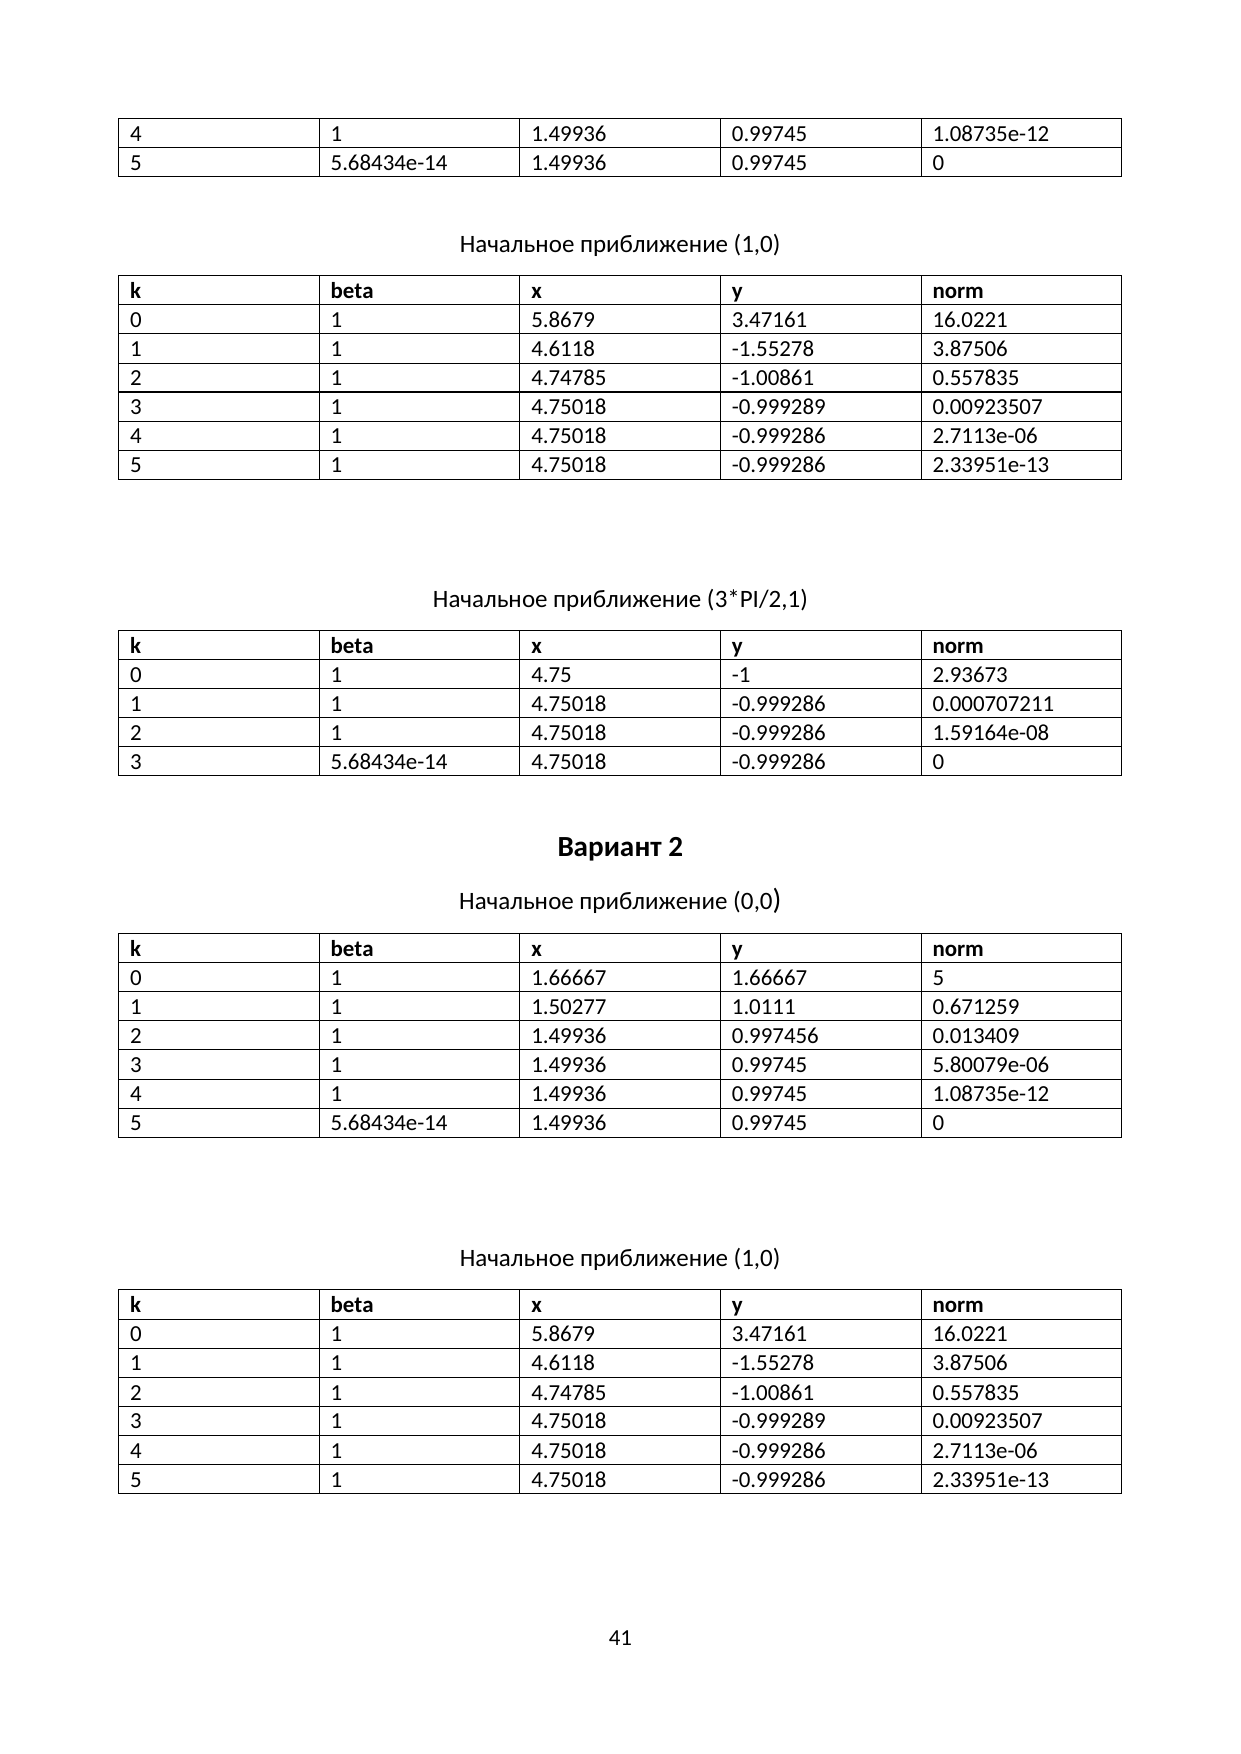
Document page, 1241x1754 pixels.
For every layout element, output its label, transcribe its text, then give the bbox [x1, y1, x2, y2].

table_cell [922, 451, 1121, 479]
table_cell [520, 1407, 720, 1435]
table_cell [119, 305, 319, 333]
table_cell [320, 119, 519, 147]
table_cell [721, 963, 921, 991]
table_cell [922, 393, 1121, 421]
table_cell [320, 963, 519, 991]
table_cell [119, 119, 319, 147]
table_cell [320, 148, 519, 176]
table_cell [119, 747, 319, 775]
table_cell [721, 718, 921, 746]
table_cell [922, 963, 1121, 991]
text Начальное приближение (0,0) [118, 881, 1122, 916]
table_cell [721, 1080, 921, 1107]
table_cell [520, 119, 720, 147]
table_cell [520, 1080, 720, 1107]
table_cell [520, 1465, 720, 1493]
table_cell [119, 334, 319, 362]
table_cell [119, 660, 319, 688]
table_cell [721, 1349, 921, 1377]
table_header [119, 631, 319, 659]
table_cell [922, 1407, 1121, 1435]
text Начальное приближение (1,0) [118, 228, 1122, 258]
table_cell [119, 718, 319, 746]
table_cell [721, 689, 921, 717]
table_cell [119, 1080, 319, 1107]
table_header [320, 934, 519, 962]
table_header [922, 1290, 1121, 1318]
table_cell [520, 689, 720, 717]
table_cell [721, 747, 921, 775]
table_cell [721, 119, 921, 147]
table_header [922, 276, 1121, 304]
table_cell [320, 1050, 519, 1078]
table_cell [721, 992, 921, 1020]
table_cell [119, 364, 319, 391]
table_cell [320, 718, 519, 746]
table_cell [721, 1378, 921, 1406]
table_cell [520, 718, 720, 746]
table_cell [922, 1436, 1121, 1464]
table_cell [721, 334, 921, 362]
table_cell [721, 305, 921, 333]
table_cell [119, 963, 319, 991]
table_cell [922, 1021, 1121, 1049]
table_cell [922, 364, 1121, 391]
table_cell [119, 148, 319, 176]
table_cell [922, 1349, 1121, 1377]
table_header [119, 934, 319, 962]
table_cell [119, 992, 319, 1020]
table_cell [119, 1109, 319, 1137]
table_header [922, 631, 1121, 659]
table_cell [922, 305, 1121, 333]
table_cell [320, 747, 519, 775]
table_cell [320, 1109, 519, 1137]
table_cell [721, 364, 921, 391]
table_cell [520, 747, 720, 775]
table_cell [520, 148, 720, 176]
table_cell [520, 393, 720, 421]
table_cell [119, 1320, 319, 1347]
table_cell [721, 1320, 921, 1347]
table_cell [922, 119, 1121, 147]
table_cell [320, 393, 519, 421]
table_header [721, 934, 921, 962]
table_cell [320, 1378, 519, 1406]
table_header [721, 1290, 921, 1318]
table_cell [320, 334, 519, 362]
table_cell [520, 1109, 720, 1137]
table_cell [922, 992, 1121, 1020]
text Начальное приближение (1,0) [118, 1242, 1122, 1273]
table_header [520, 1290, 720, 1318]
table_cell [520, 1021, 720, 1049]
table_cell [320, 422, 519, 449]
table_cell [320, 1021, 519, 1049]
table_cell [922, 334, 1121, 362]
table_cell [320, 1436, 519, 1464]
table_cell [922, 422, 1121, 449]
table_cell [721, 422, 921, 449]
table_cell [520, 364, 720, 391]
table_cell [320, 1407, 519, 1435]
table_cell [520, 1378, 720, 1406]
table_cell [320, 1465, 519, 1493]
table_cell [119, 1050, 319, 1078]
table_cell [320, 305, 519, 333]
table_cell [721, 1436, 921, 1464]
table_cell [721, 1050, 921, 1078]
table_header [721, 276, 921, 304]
text Начальное приближение (3*PI/2,1) [118, 583, 1122, 613]
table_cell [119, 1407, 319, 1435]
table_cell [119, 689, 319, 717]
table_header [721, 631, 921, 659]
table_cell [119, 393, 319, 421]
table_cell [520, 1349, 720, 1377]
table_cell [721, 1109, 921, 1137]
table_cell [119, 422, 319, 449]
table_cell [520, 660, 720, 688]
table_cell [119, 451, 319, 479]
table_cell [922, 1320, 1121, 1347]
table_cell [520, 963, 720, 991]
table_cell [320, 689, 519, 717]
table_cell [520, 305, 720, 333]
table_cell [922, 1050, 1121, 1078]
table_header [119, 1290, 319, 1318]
list Вариант 2 [118, 828, 1122, 864]
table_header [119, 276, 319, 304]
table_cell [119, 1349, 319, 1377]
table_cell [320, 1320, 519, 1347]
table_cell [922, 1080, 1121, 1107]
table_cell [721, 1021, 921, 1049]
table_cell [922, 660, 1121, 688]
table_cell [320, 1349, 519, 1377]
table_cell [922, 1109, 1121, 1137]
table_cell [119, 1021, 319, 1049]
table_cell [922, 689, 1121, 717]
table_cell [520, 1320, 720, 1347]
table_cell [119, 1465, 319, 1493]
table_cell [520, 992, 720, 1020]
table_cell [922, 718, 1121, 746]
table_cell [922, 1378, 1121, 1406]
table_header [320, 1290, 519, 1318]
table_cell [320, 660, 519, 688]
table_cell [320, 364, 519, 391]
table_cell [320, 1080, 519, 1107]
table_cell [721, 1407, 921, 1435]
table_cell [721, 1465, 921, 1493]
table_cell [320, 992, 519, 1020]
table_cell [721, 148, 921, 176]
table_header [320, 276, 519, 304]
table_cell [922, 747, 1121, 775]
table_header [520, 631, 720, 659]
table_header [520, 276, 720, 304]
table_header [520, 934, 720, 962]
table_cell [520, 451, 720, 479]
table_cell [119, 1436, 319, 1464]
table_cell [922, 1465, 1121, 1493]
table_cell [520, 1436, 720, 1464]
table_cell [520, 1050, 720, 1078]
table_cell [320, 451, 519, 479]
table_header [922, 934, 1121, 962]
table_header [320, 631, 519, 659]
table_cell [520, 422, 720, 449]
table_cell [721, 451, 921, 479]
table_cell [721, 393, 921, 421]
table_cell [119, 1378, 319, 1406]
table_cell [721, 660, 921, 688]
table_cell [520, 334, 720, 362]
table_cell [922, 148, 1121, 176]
